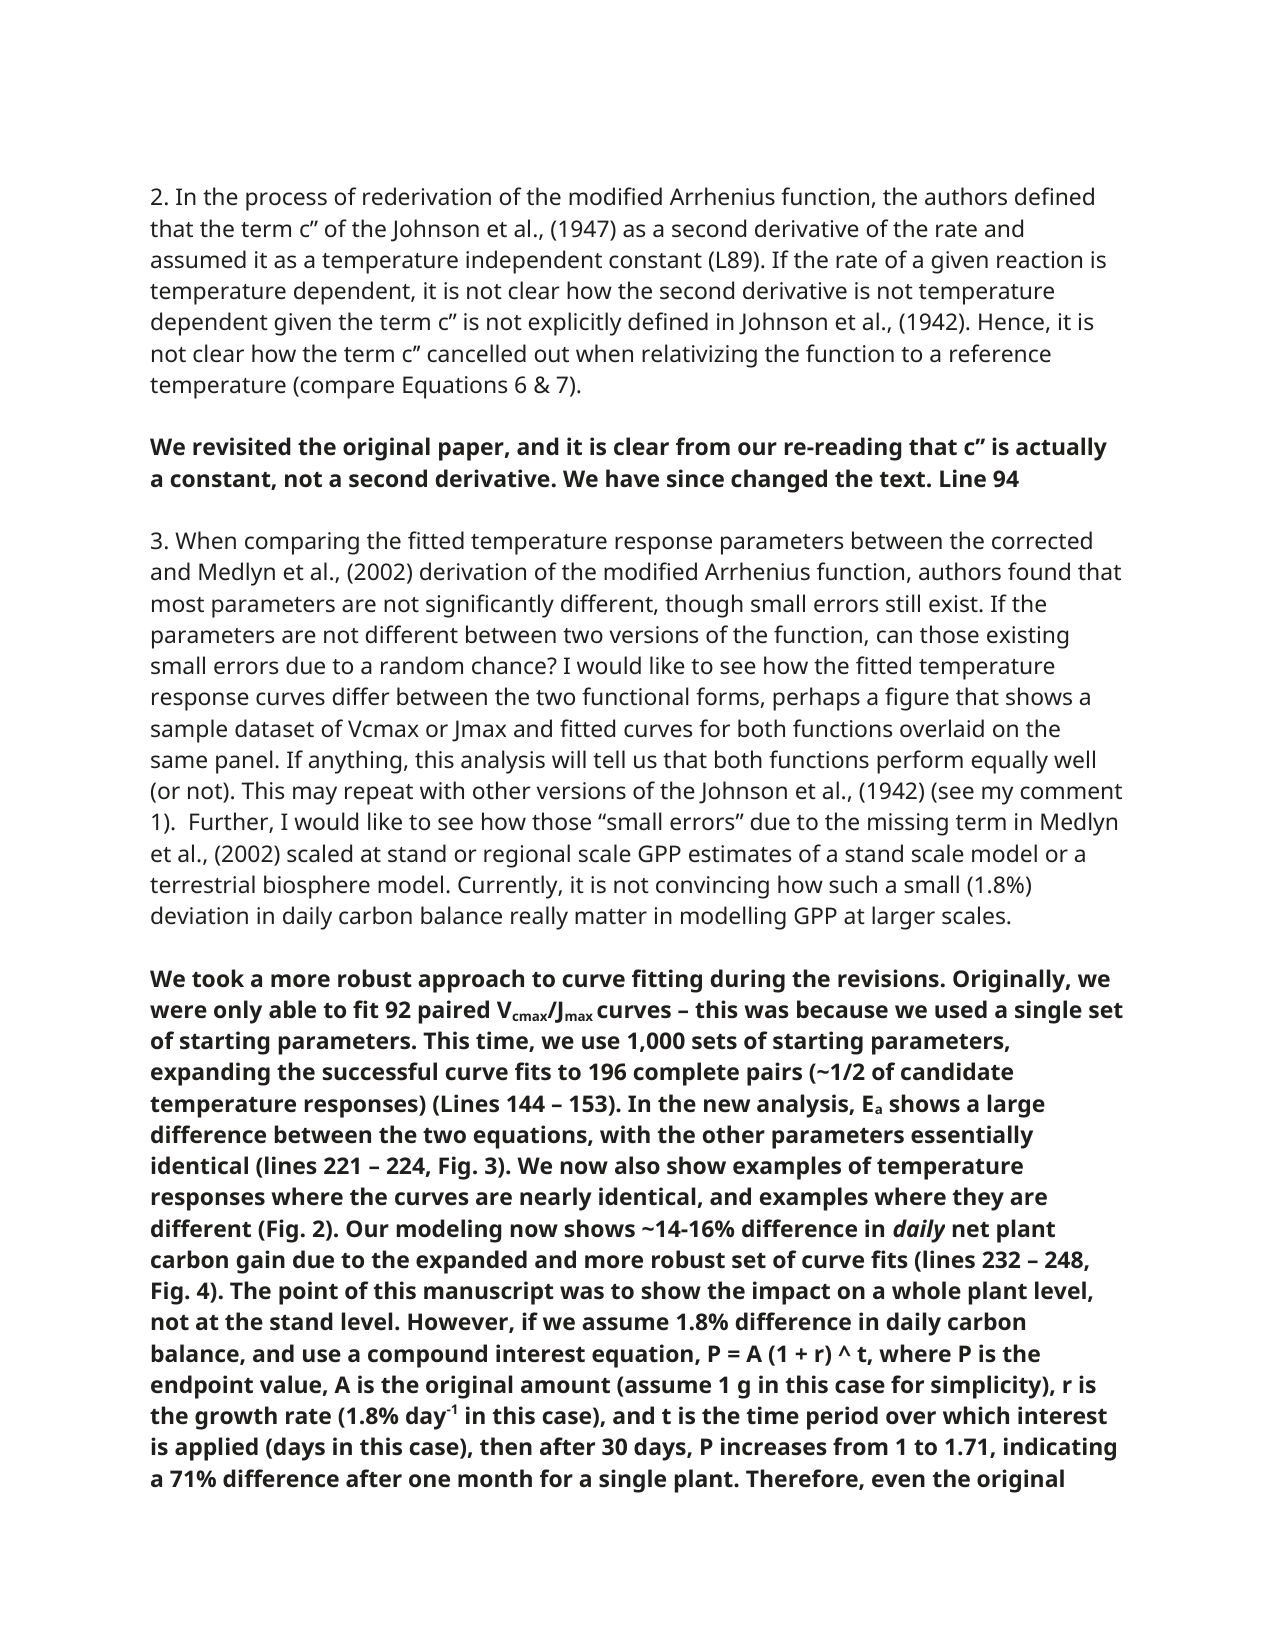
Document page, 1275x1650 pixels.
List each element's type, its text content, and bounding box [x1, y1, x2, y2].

text 3. When comparing the fitted temperature response parameters between the corrected and Medlyn et al., (2002) derivation of the modified Arrhenius function, authors found that most parameters are not significantly different, though small errors still exist. If the parameters are not different between two versions of the function, can those existing small errors due to a random chance? I would like to see how the fitted temperature response curves differ between the two functional forms, perhaps a figure that shows a sample dataset of Vcmax or Jmax and fitted curves for both functions overlaid on the same panel. If anything, this analysis will tell us that both functions perform equally well (or not). This may repeat with other versions of the Johnson et al., (1942) (see my comment 1). Further, I would like to see how those “small errors” due to the missing term in Medlyn et al., (2002) scaled at stand or regional scale GPP estimates of a stand scale model or a terrestrial biosphere model. Currently, it is not convincing how such a small (1.8%) deviation in daily carbon balance really matter in modelling GPP at larger scales. [150, 494, 1125, 931]
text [150, 962, 1125, 1494]
text 2. In the process of rederivation of the modified Arrhenius function, the authors defined that the term c’’ of the Johnson et al., (1947) as a second derivative of the rate and assumed it as a temperature independent constant (L89). If the rate of a given reaction is temperature dependent, it is not clear how the second derivative is not temperature dependent given the term c’’ is not explicitly defined in Johnson et al., (1942). Hence, it is not clear how the term c’’ cancelled out when relativizing the function to a reference temperature (compare Equations 6 & 7). [150, 150, 1125, 400]
text We revisited the original paper, and it is clear from our re-reading that c’’ is actually a constant, not a second derivative. We have since changed the text. Line 94 [150, 431, 1125, 494]
